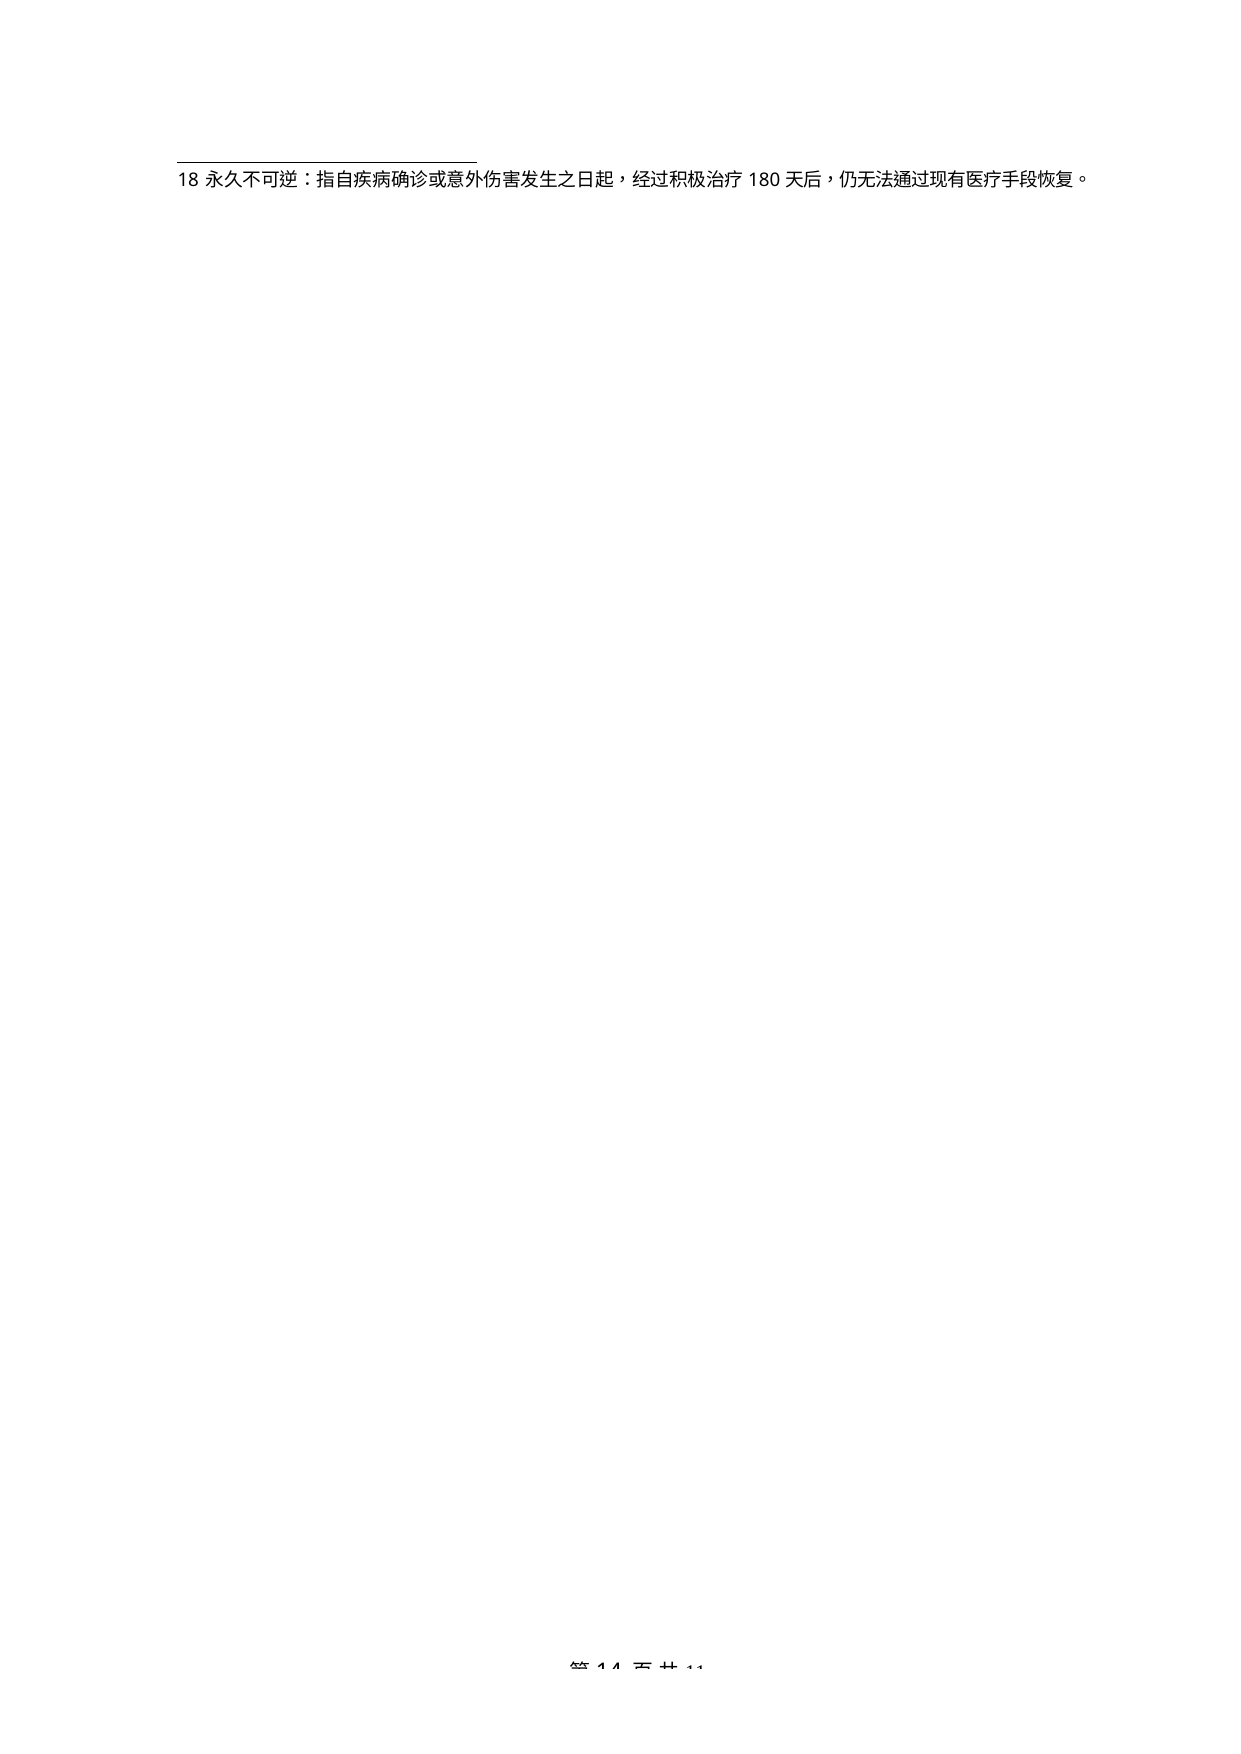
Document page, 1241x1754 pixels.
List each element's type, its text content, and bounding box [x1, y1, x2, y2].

list 永久不可逆：指自疾病确诊或意外伤害发生之日起，经过积极治疗 180 天后，仍无法通过现有医疗手段恢复。 [177, 161, 1132, 192]
